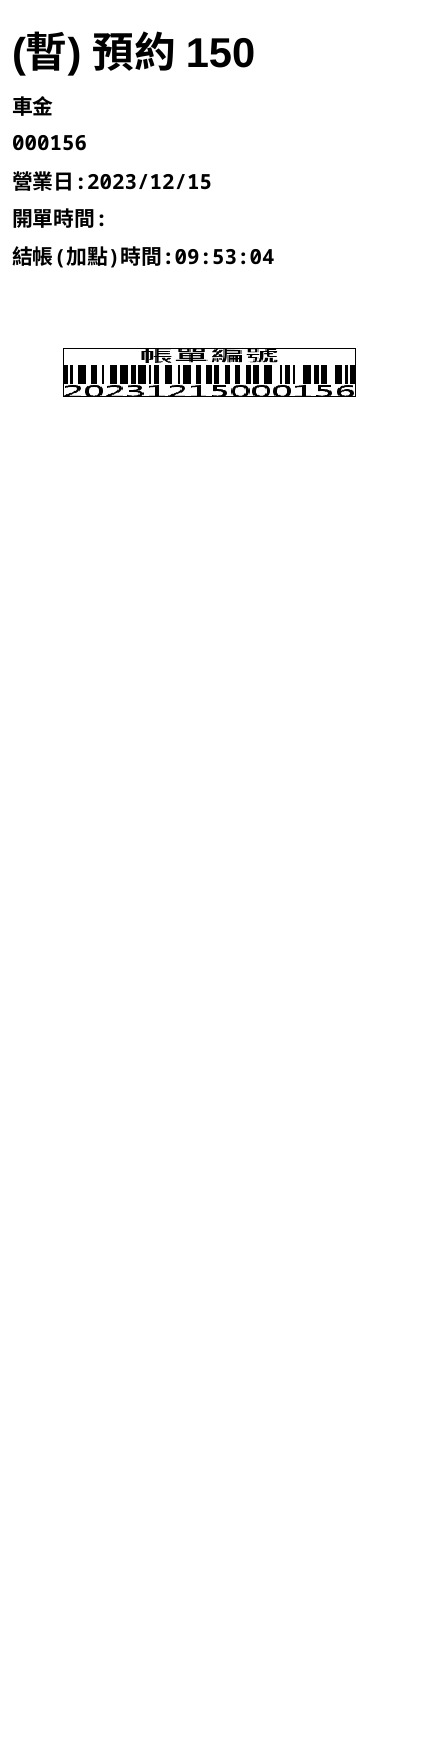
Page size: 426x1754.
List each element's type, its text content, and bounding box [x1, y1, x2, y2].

text 營業日:2023/12/15 [12, 161, 407, 199]
text 000156 [12, 124, 407, 161]
text 結帳(加點)時間:09:53:04 [12, 236, 407, 274]
text 車金 [12, 86, 407, 124]
text 開單時間: [12, 199, 407, 236]
picture [64, 349, 355, 396]
text (暫) 預約 150 [12, 11, 407, 86]
